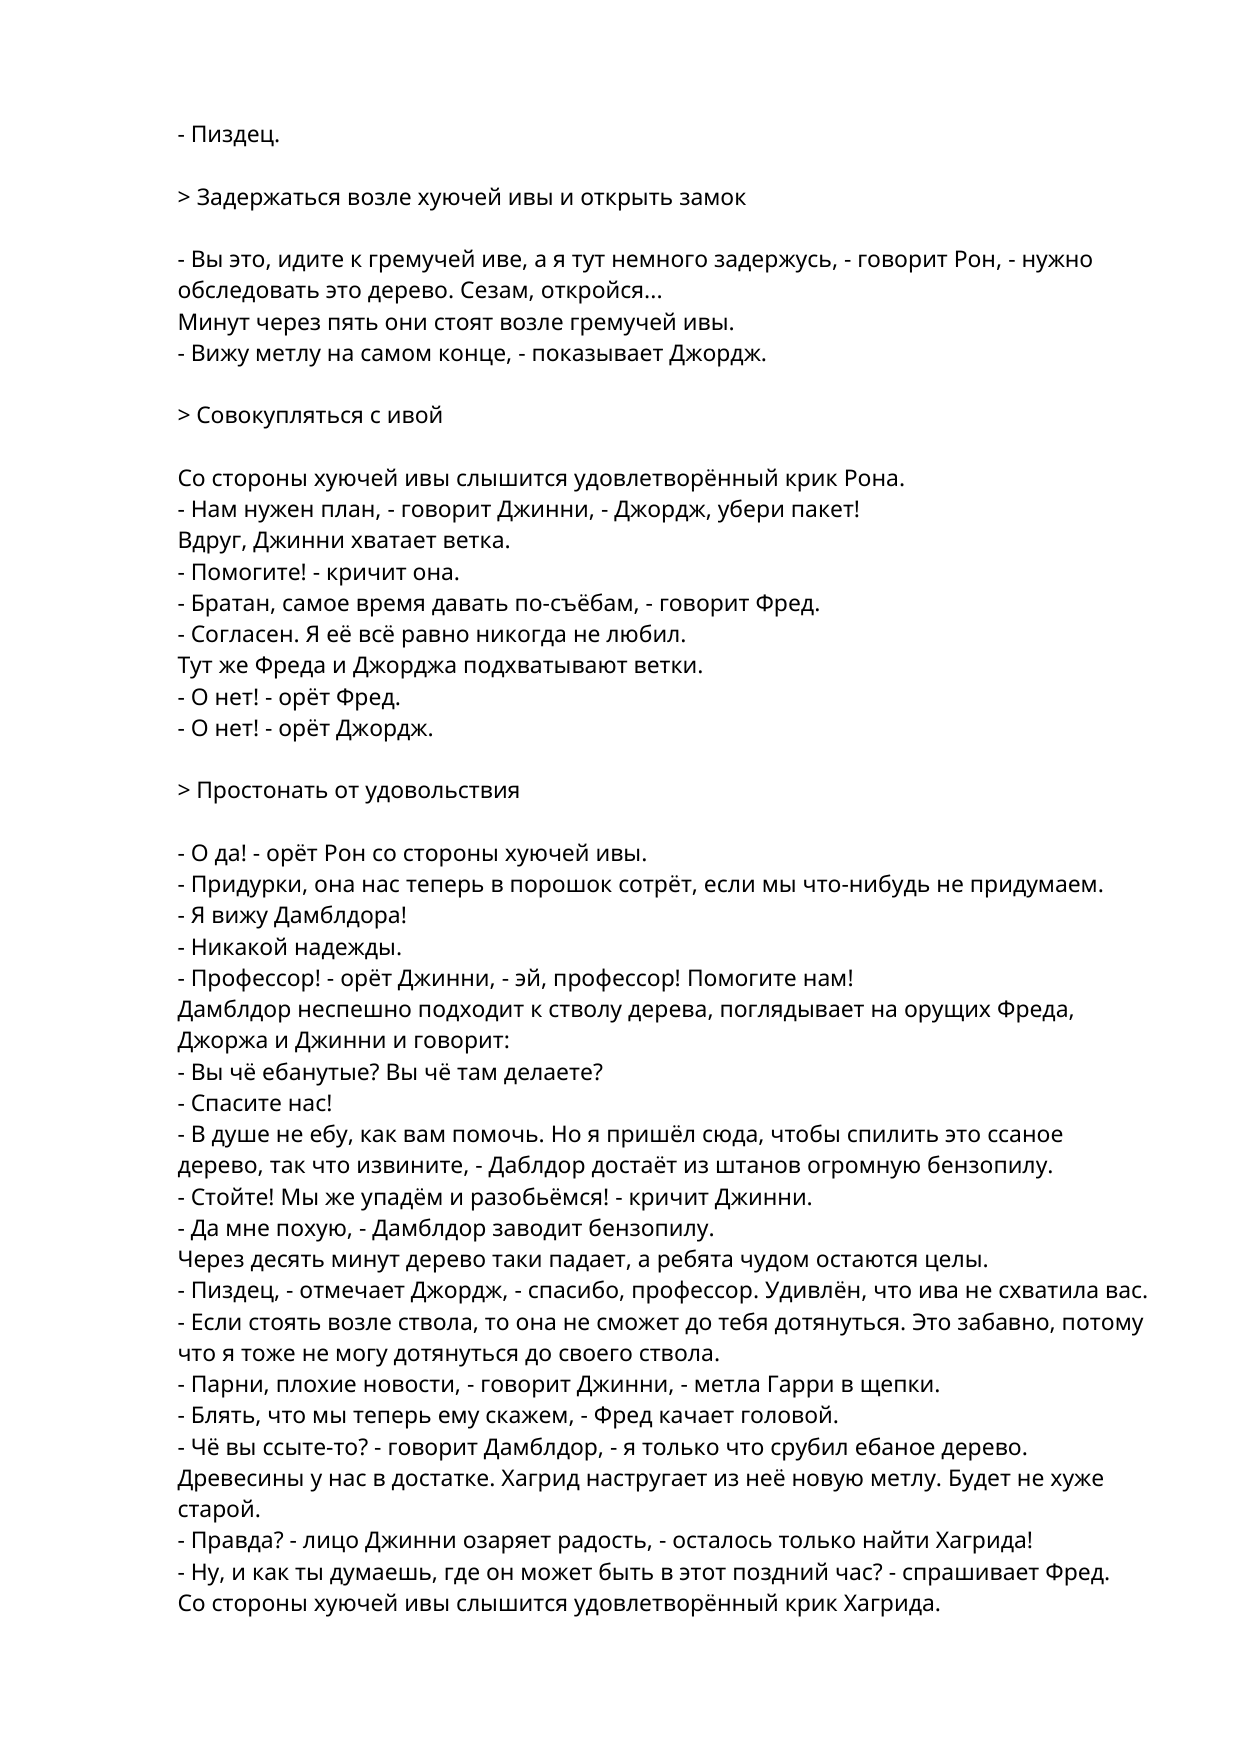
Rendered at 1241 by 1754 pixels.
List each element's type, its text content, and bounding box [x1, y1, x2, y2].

text - Профессор! - орёт Джинни, - эй, профессор! Помогите нам! [177, 962, 1152, 993]
text - В душе не ебу, как вам помочь. Но я пришёл сюда, чтобы спилить это ссаное дерево, так что извините, - Даблдор достаёт из штанов огромную бензопилу. [177, 1118, 1152, 1181]
text - Правда? - лицо Джинни озаряет радость, - осталось только найти Хагрида! [177, 1524, 1152, 1556]
text - Чё вы ссыте-то? - говорит Дамблдор, - я только что срубил ебаное дерево. Древесины у нас в достатке. Хагрид настругает из неё новую метлу. Будет не хуже старой. [177, 1431, 1152, 1524]
text - О да! - орёт Рон со стороны хуючей ивы. [177, 837, 1152, 868]
text - Да мне похую, - Дамблдор заводит бензопилу. [177, 1212, 1152, 1243]
text - Помогите! - кричит она. [177, 556, 1152, 587]
text > Совокупляться с ивой [177, 399, 1152, 431]
text Через десять минут дерево таки падает, а ребята чудом остаются целы. [177, 1243, 1152, 1274]
text - Придурки, она нас теперь в порошок сотрёт, если мы что-нибудь не придумаем. [177, 868, 1152, 899]
text - Пиздец, - отмечает Джордж, - спасибо, профессор. Удивлён, что ива не схватила вас. [177, 1274, 1152, 1306]
text - Братан, самое время давать по-съёбам, - говорит Фред. [177, 587, 1152, 618]
text - Нам нужен план, - говорит Джинни, - Джордж, убери пакет! [177, 493, 1152, 524]
text - Вы это, идите к гремучей иве, а я тут немного задержусь, - говорит Рон, - нужно обследовать это дерево. Сезам, откройся... [177, 243, 1152, 306]
text - Вы чё ебанутые? Вы чё там делаете? [177, 1056, 1152, 1087]
text - Я вижу Дамблдора! [177, 899, 1152, 931]
text - Пиздец. [177, 118, 1152, 149]
text - Если стоять возле ствола, то она не сможет до тебя дотянуться. Это забавно, потому что я тоже не могу дотянуться до своего ствола. [177, 1306, 1152, 1368]
text > Задержаться возле хуючей ивы и открыть замок [177, 181, 1152, 212]
text Минут через пять они стоят возле гремучей ивы. [177, 306, 1152, 337]
text - Парни, плохие новости, - говорит Джинни, - метла Гарри в щепки. [177, 1368, 1152, 1399]
text - О нет! - орёт Джордж. [177, 712, 1152, 743]
text Вдруг, Джинни хватает ветка. [177, 524, 1152, 556]
text > Простонать от удовольствия [177, 774, 1152, 806]
text - Вижу метлу на самом конце, - показывает Джордж. [177, 337, 1152, 368]
text - Согласен. Я её всё равно никогда не любил. [177, 618, 1152, 649]
text Со стороны хуючей ивы слышится удовлетворённый крик Рона. [177, 462, 1152, 493]
text Дамблдор неспешно подходит к стволу дерева, поглядывает на орущих Фреда, Джоржа и Джинни и говорит: [177, 993, 1152, 1056]
text - О нет! - орёт Фред. [177, 681, 1152, 712]
text - Ну, и как ты думаешь, где он может быть в этот поздний час? - спрашивает Фред. [177, 1556, 1152, 1587]
text Со стороны хуючей ивы слышится удовлетворённый крик Хагрида. [177, 1587, 1152, 1618]
text - Блять, что мы теперь ему скажем, - Фред качает головой. [177, 1399, 1152, 1431]
text - Спасите нас! [177, 1087, 1152, 1118]
text - Стойте! Мы же упадём и разобьёмся! - кричит Джинни. [177, 1181, 1152, 1212]
text - Никакой надежды. [177, 931, 1152, 962]
text Тут же Фреда и Джорджа подхватывают ветки. [177, 649, 1152, 681]
